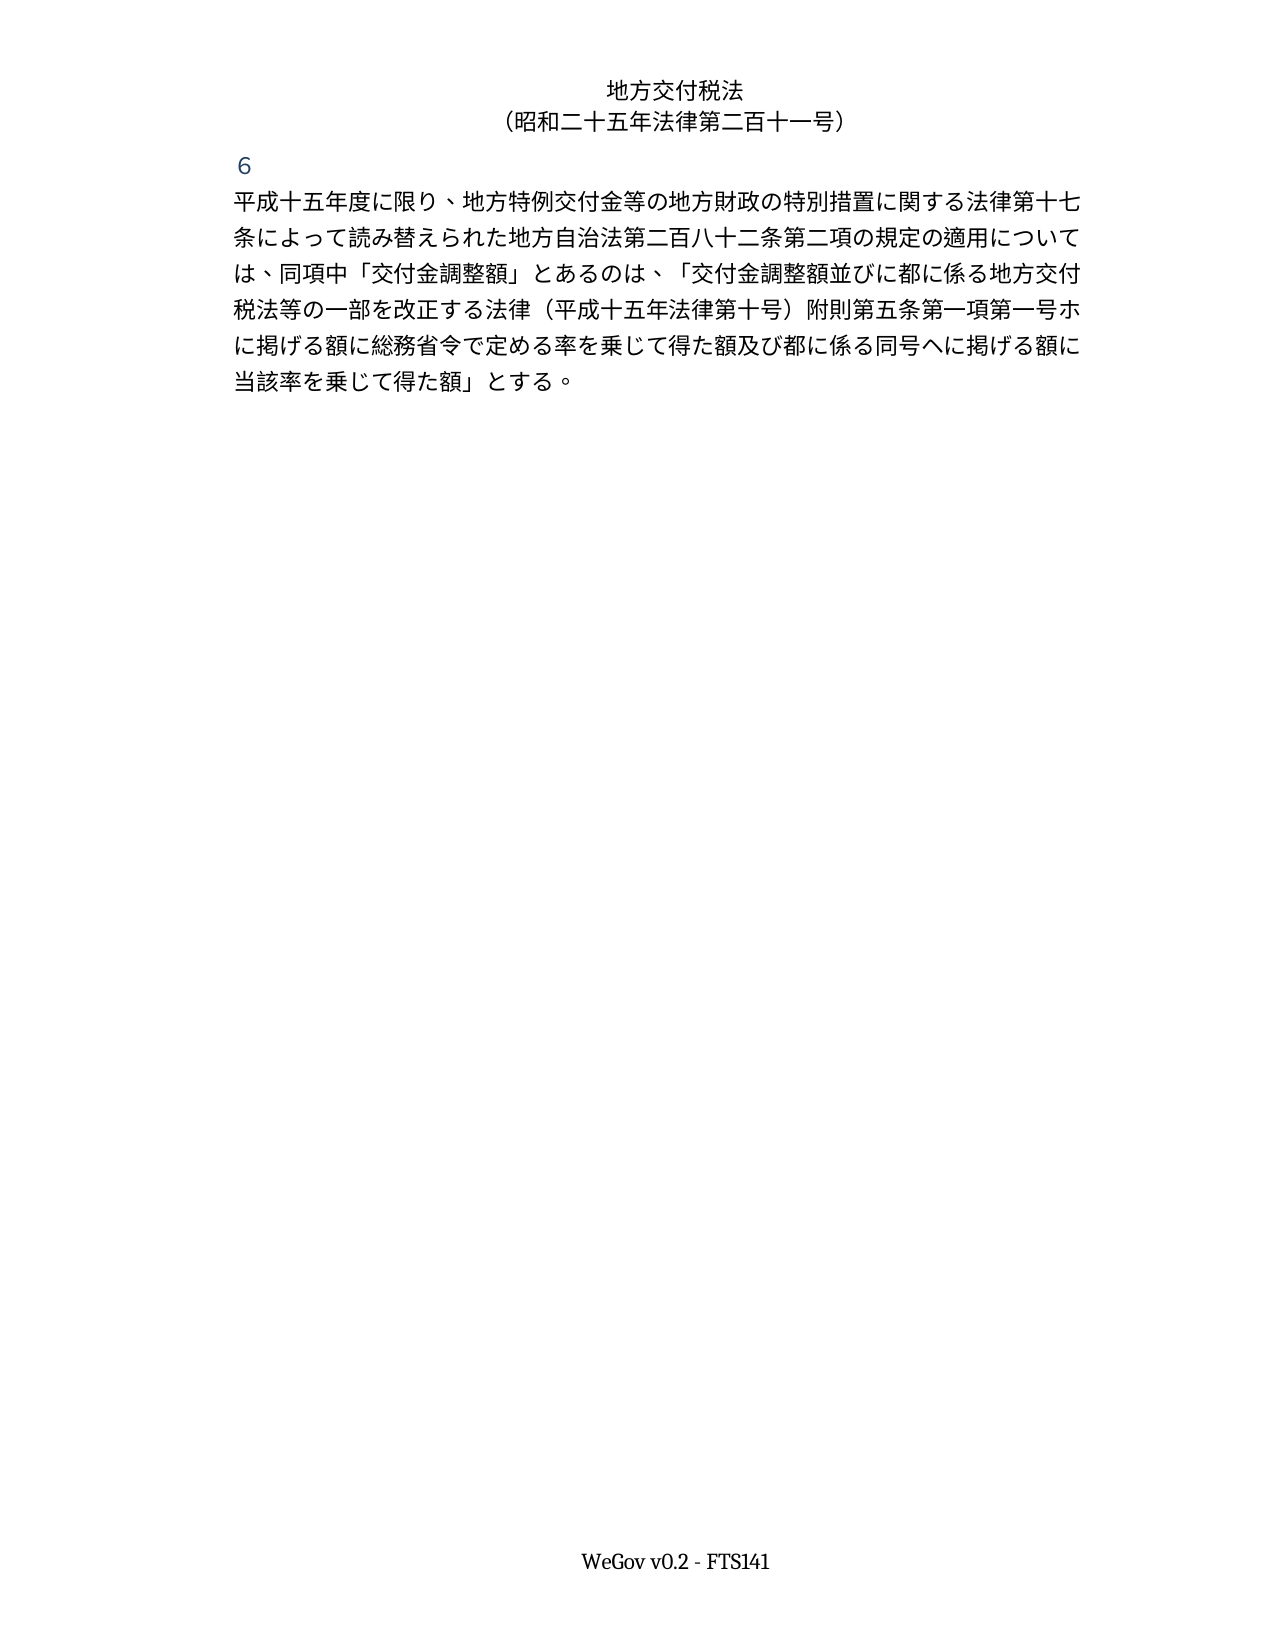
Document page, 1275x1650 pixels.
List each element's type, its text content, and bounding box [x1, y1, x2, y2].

subtitle ６ [233, 150, 1087, 181]
text 平成十五年度に限り、地方特例交付金等の地方財政の特別措置に関する法律第十七条によって読み替えられた地方自治法第二百八十二条第二項の規定の適用については、同項中「交付金調整額」とあるのは、「交付金調整額並びに都に係る地方交付税法等の一部を改正する法律（平成十五年法律第十号）附則第五条第一項第一号ホに掲げる額に総務省令で定める率を乗じて得た額及び都に係る同号ヘに掲げる額に当該率を乗じて得た額」とする。 [233, 186, 1087, 397]
